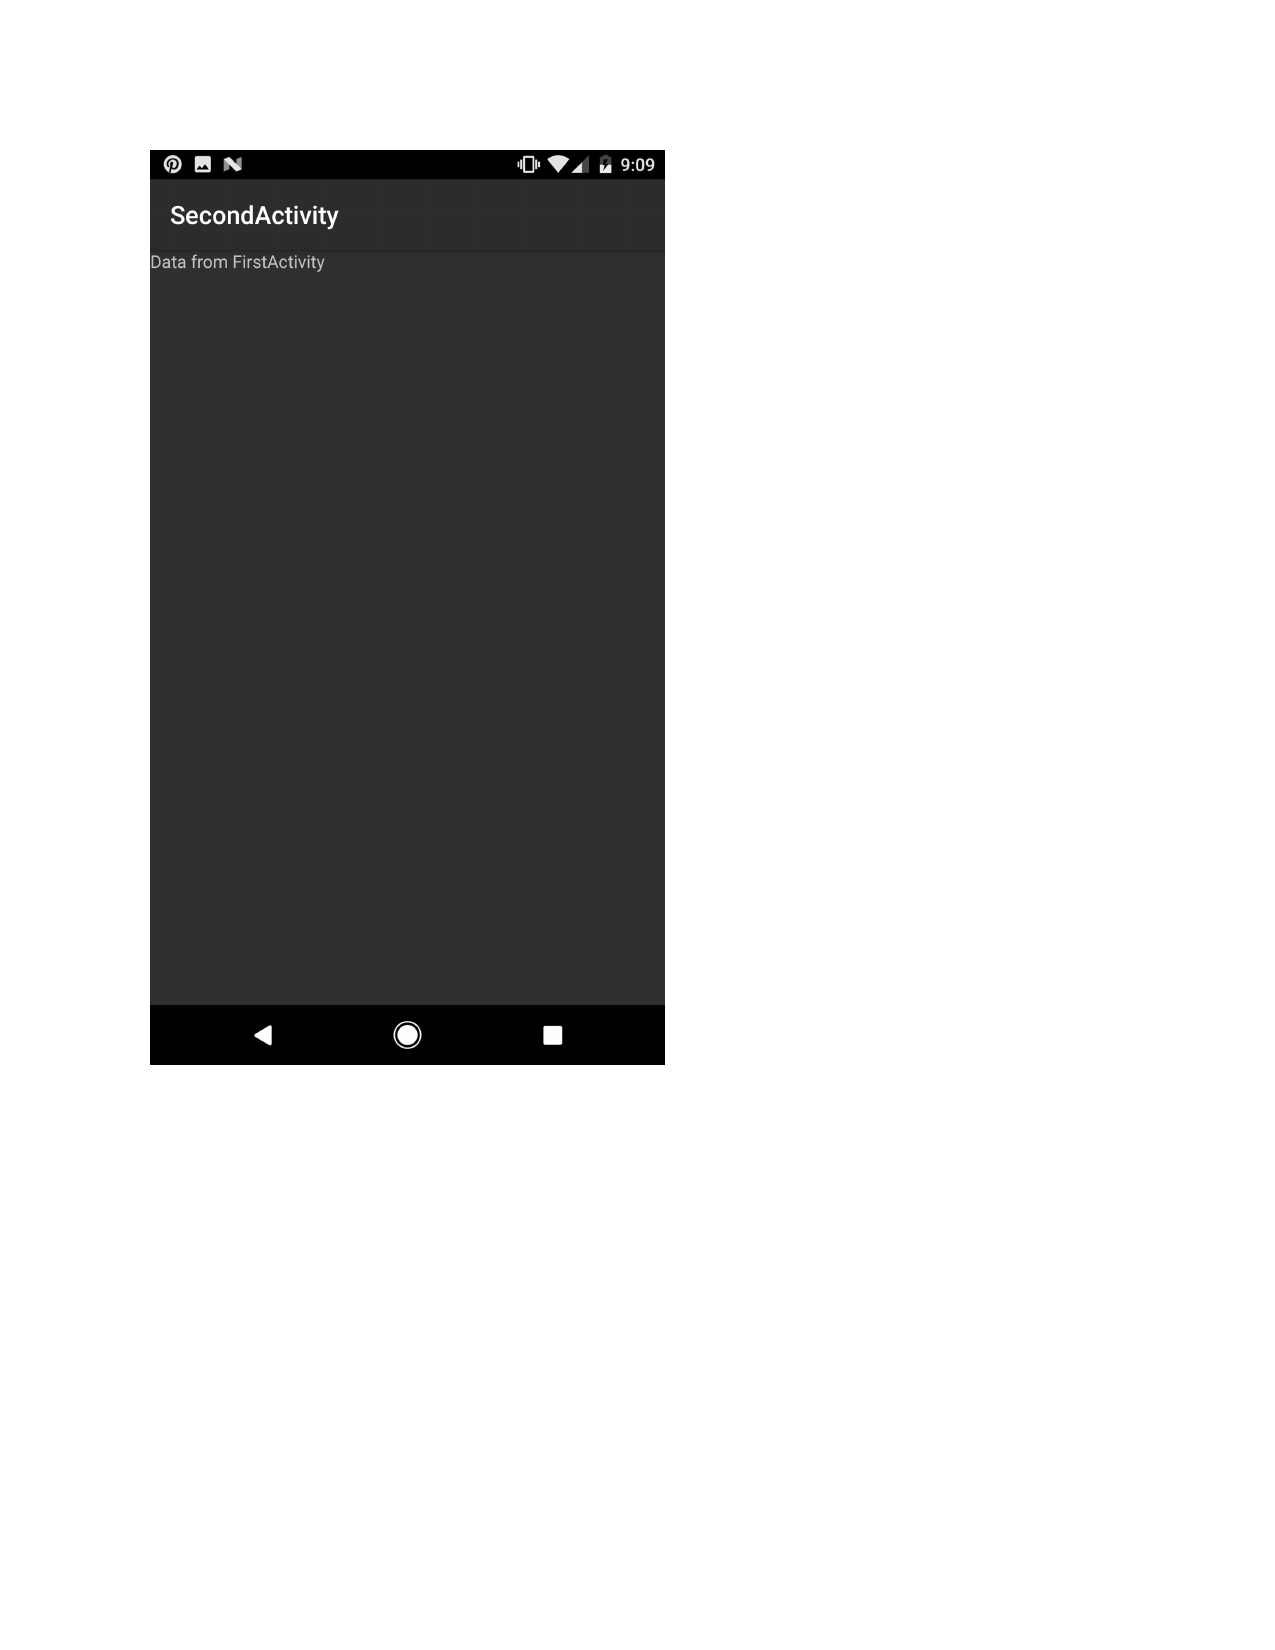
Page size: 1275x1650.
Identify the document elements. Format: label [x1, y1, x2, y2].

picture [150, 150, 665, 1065]
